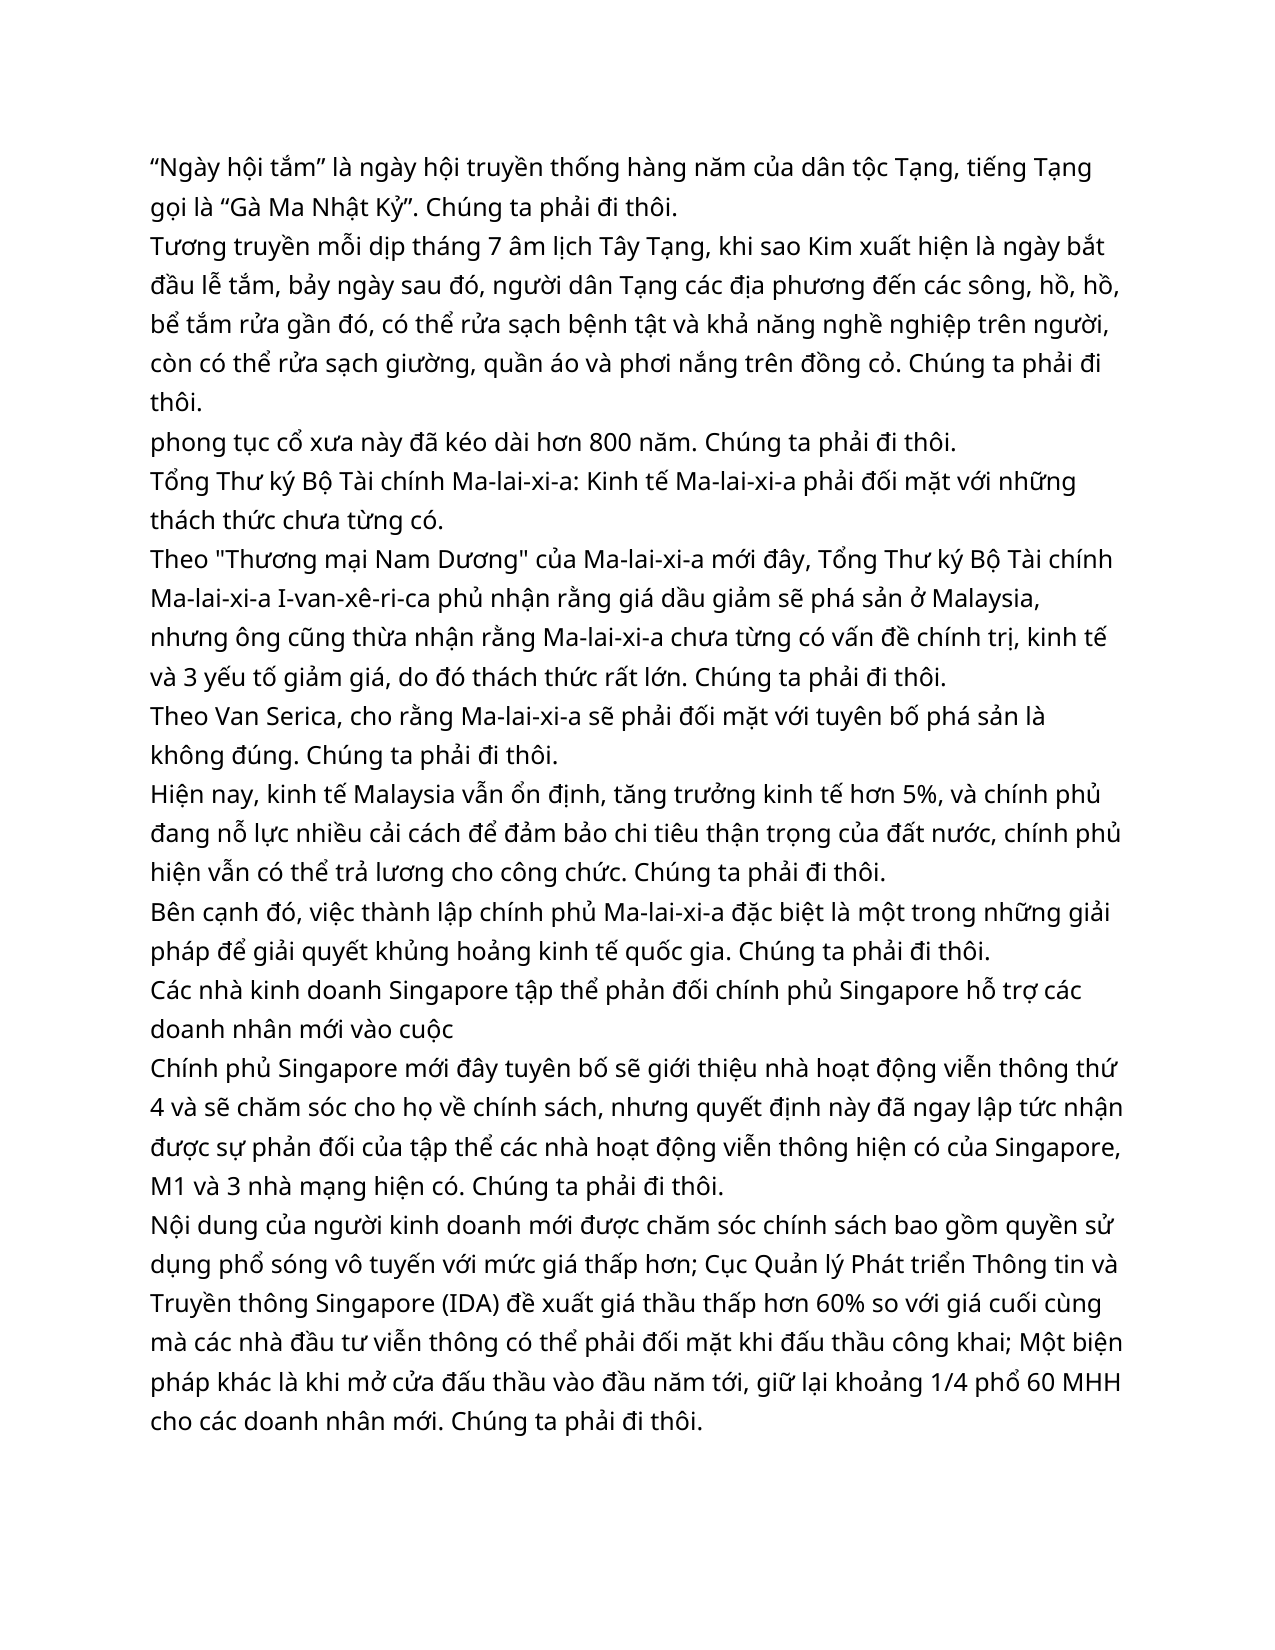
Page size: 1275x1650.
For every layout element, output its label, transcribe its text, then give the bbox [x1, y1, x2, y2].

text Theo Van Serica, cho rằng Ma-lai-xi-a sẽ phải đối mặt với tuyên bố phá sản là không đúng. Chúng ta phải đi thôi. [150, 698, 1125, 772]
text Nội dung của người kinh doanh mới được chăm sóc chính sách bao gồm quyền sử dụng phổ sóng vô tuyến với mức giá thấp hơn; Cục Quản lý Phát triển Thông tin và Truyền thông Singapore (IDA) đề xuất giá thầu thấp hơn 60% so với giá cuối cùng mà các nhà đầu tư viễn thông có thể phải đối mặt khi đấu thầu công khai; Một biện pháp khác là khi mở cửa đấu thầu vào đầu năm tới, giữ lại khoảng 1/4 phổ 60 MHH cho các doanh nhân mới. Chúng ta phải đi thôi. [150, 1207, 1125, 1437]
text Theo "Thương mại Nam Dương" của Ma-lai-xi-a mới đây, Tổng Thư ký Bộ Tài chính Ma-lai-xi-a I-van-xê-ri-ca phủ nhận rằng giá dầu giảm sẽ phá sản ở Malaysia, nhưng ông cũng thừa nhận rằng Ma-lai-xi-a chưa từng có vấn đề chính trị, kinh tế và 3 yếu tố giảm giá, do đó thách thức rất lớn. Chúng ta phải đi thôi. [150, 542, 1125, 693]
text Bên cạnh đó, việc thành lập chính phủ Ma-lai-xi-a đặc biệt là một trong những giải pháp để giải quyết khủng hoảng kinh tế quốc gia. Chúng ta phải đi thôi. [150, 894, 1125, 967]
text Chính phủ Singapore mới đây tuyên bố sẽ giới thiệu nhà hoạt động viễn thông thứ 4 và sẽ chăm sóc cho họ về chính sách, nhưng quyết định này đã ngay lập tức nhận được sự phản đối của tập thể các nhà hoạt động viễn thông hiện có của Singapore, M1 và 3 nhà mạng hiện có. Chúng ta phải đi thôi. [150, 1051, 1125, 1202]
text Hiện nay, kinh tế Malaysia vẫn ổn định, tăng trưởng kinh tế hơn 5%, và chính phủ đang nỗ lực nhiều cải cách để đảm bảo chi tiêu thận trọng của đất nước, chính phủ hiện vẫn có thể trả lương cho công chức. Chúng ta phải đi thôi. [150, 777, 1125, 889]
text Tương truyền mỗi dịp tháng 7 âm lịch Tây Tạng, khi sao Kim xuất hiện là ngày bắt đầu lễ tắm, bảy ngày sau đó, người dân Tạng các địa phương đến các sông, hồ, hồ, bể tắm rửa gần đó, có thể rửa sạch bệnh tật và khả năng nghề nghiệp trên người, còn có thể rửa sạch giường, quần áo và phơi nắng trên đồng cỏ. Chúng ta phải đi thôi. [150, 228, 1125, 419]
text Các nhà kinh doanh Singapore tập thể phản đối chính phủ Singapore hỗ trợ các doanh nhân mới vào cuộc [150, 972, 1125, 1046]
text Tổng Thư ký Bộ Tài chính Ma-lai-xi-a: Kinh tế Ma-lai-xi-a phải đối mặt với những thách thức chưa từng có. [150, 463, 1125, 537]
text phong tục cổ xưa này đã kéo dài hơn 800 năm. Chúng ta phải đi thôi. [150, 424, 1125, 458]
text “Ngày hội tắm” là ngày hội truyền thống hàng năm của dân tộc Tạng, tiếng Tạng gọi là “Gà Ma Nhật Kỷ”. Chúng ta phải đi thôi. [150, 150, 1125, 223]
